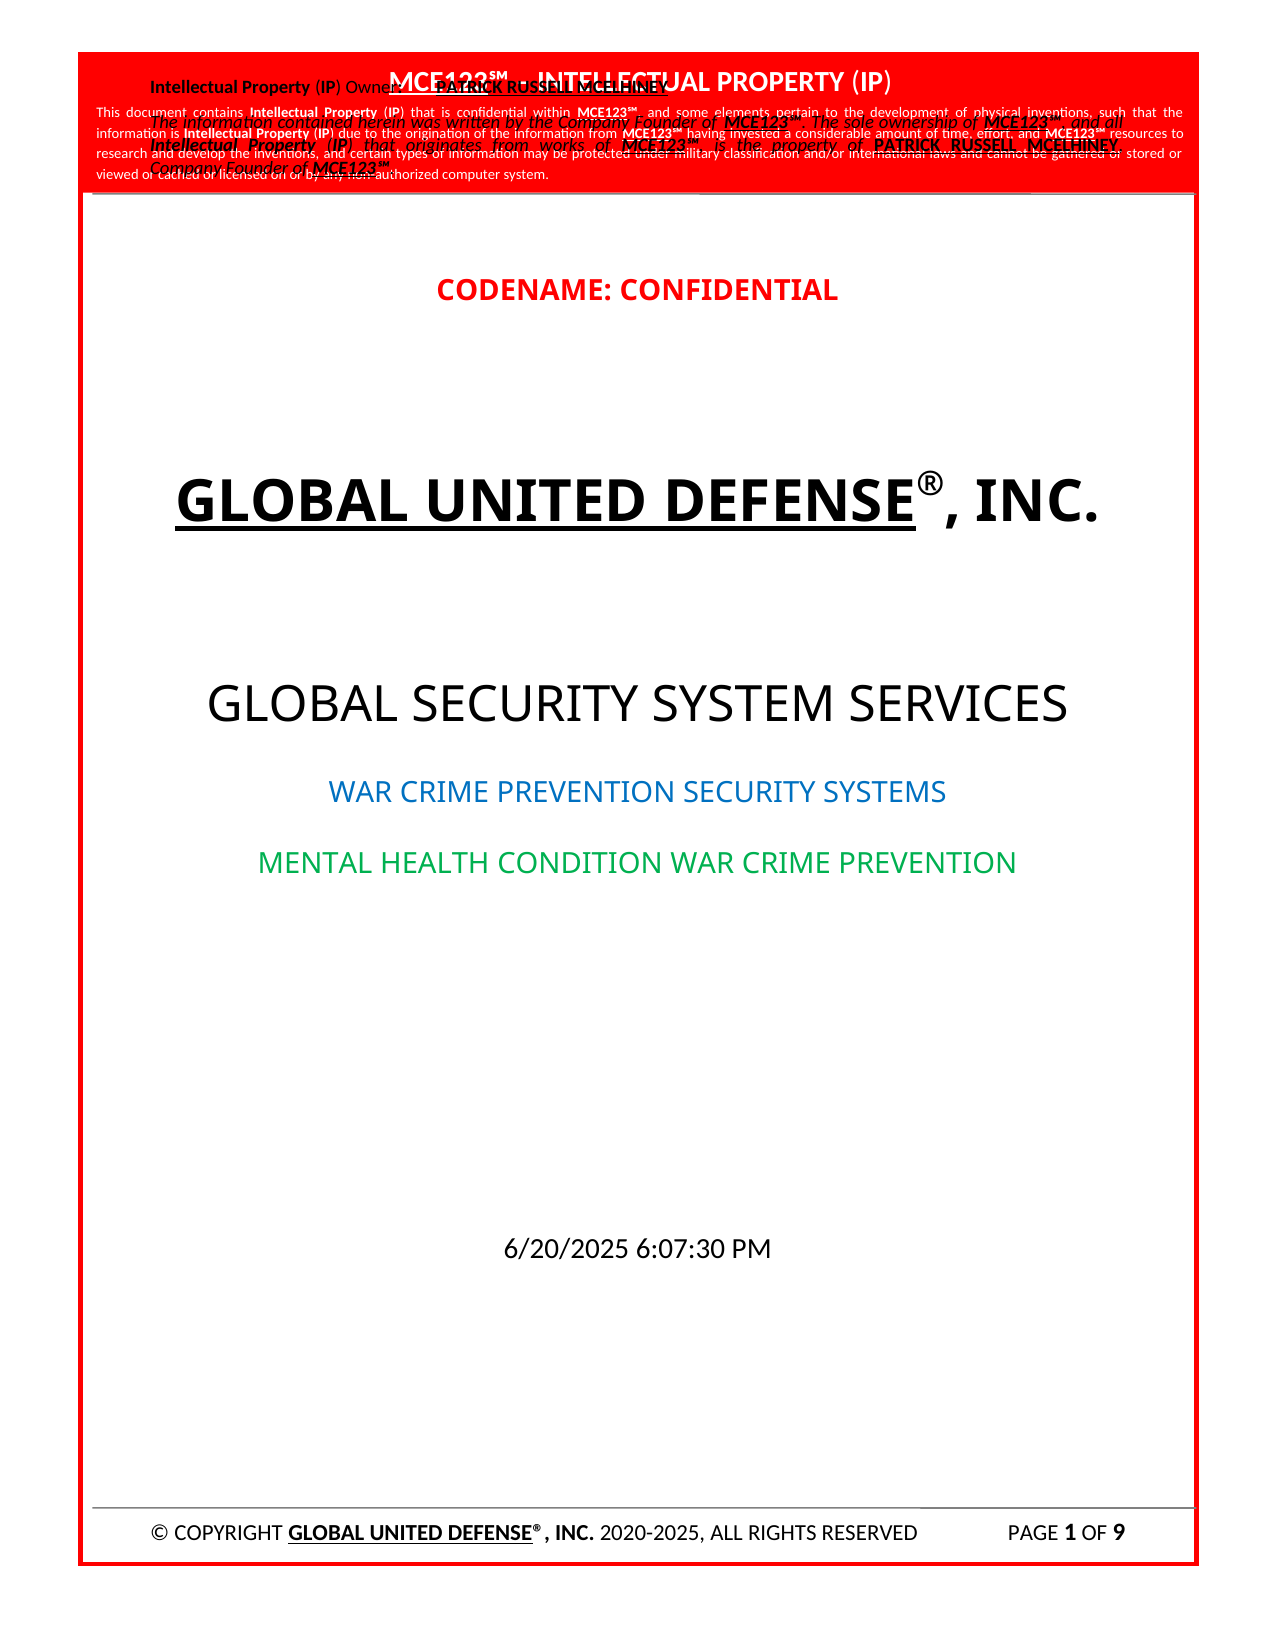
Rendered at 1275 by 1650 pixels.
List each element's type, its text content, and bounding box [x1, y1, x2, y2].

subtitle MENTAL HEALTH CONDITION WAR CRIME PREVENTION [150, 842, 1125, 882]
text GLOBAL SECURITY SYSTEM SERVICES [150, 668, 1125, 736]
text CODENAME: CONFIDENTIAL [150, 269, 1125, 309]
text 6/20/2025 6:07:30 PM [150, 1231, 1125, 1266]
subtitle WAR CRIME PREVENTION SECURITY SYSTEMS [150, 772, 1125, 811]
text GLOBAL UNITED DEFENSE®, INC. [150, 459, 1125, 539]
